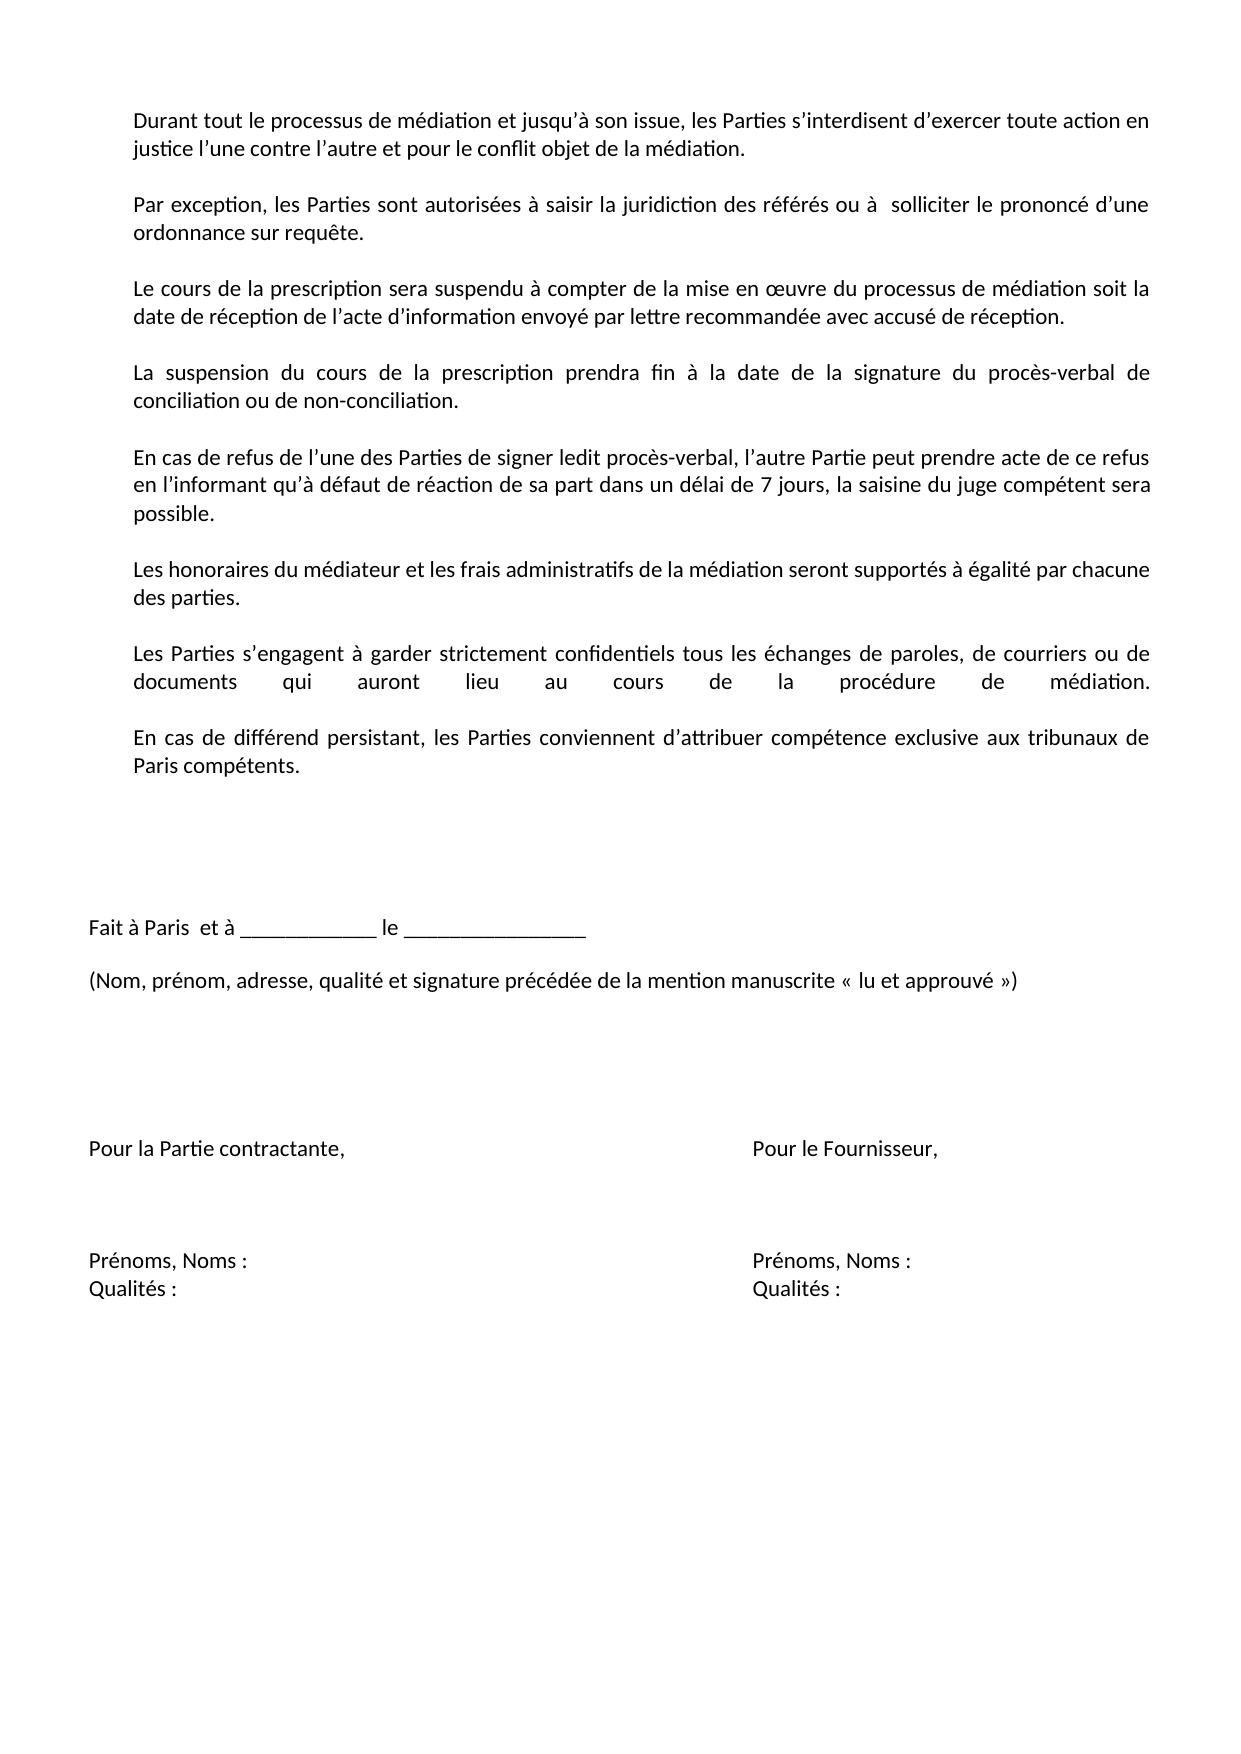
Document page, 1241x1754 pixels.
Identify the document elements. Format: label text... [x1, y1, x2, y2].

text Le cours de la prescription sera suspendu à compter de la mise en œuvre du processus de médiation soit la date de réception de l’acte d’information envoyé par lettre recommandée avec accusé de réception. [133, 246, 1152, 331]
text Les Parties s’engagent à garder strictement confidentiels tous les échanges de paroles, de courriers ou de documents qui auront lieu au cours de la procédure de médiation. En cas de différend persistant, les Parties conviennent d’attribuer compétence exclusive aux tribunaux de Paris compétents. [133, 611, 1152, 779]
text Fait à Paris et à ____________ le ________________ [89, 913, 1152, 941]
text (Nom, prénom, adresse, qualité et signature précédée de la mention manuscrite « lu et approuvé ») [89, 966, 1152, 994]
text Par exception, les Parties sont autorisées à saisir la juridiction des référés ou à solliciter le prononcé d’une ordonnance sur requête. [133, 190, 1152, 246]
text Pour la Partie contractante, Pour le Fournisseur, [89, 1134, 1152, 1162]
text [133, 106, 1152, 162]
text Qualités : Qualités : [89, 1274, 1152, 1302]
text Les honoraires du médiateur et les frais administratifs de la médiation seront supportés à égalité par chacune des parties. [133, 527, 1152, 611]
text En cas de refus de l’une des Parties de signer ledit procès-verbal, l’autre Partie peut prendre acte de ce refus en l’informant qu’à défaut de réaction de sa part dans un délai de 7 jours, la saisine du juge compétent sera possible. [133, 414, 1152, 527]
text Prénoms, Noms : Prénoms, Noms : [89, 1246, 1152, 1274]
text La suspension du cours de la prescription prendra fin à la date de la signature du procès-verbal de conciliation ou de non-conciliation. [133, 331, 1152, 414]
